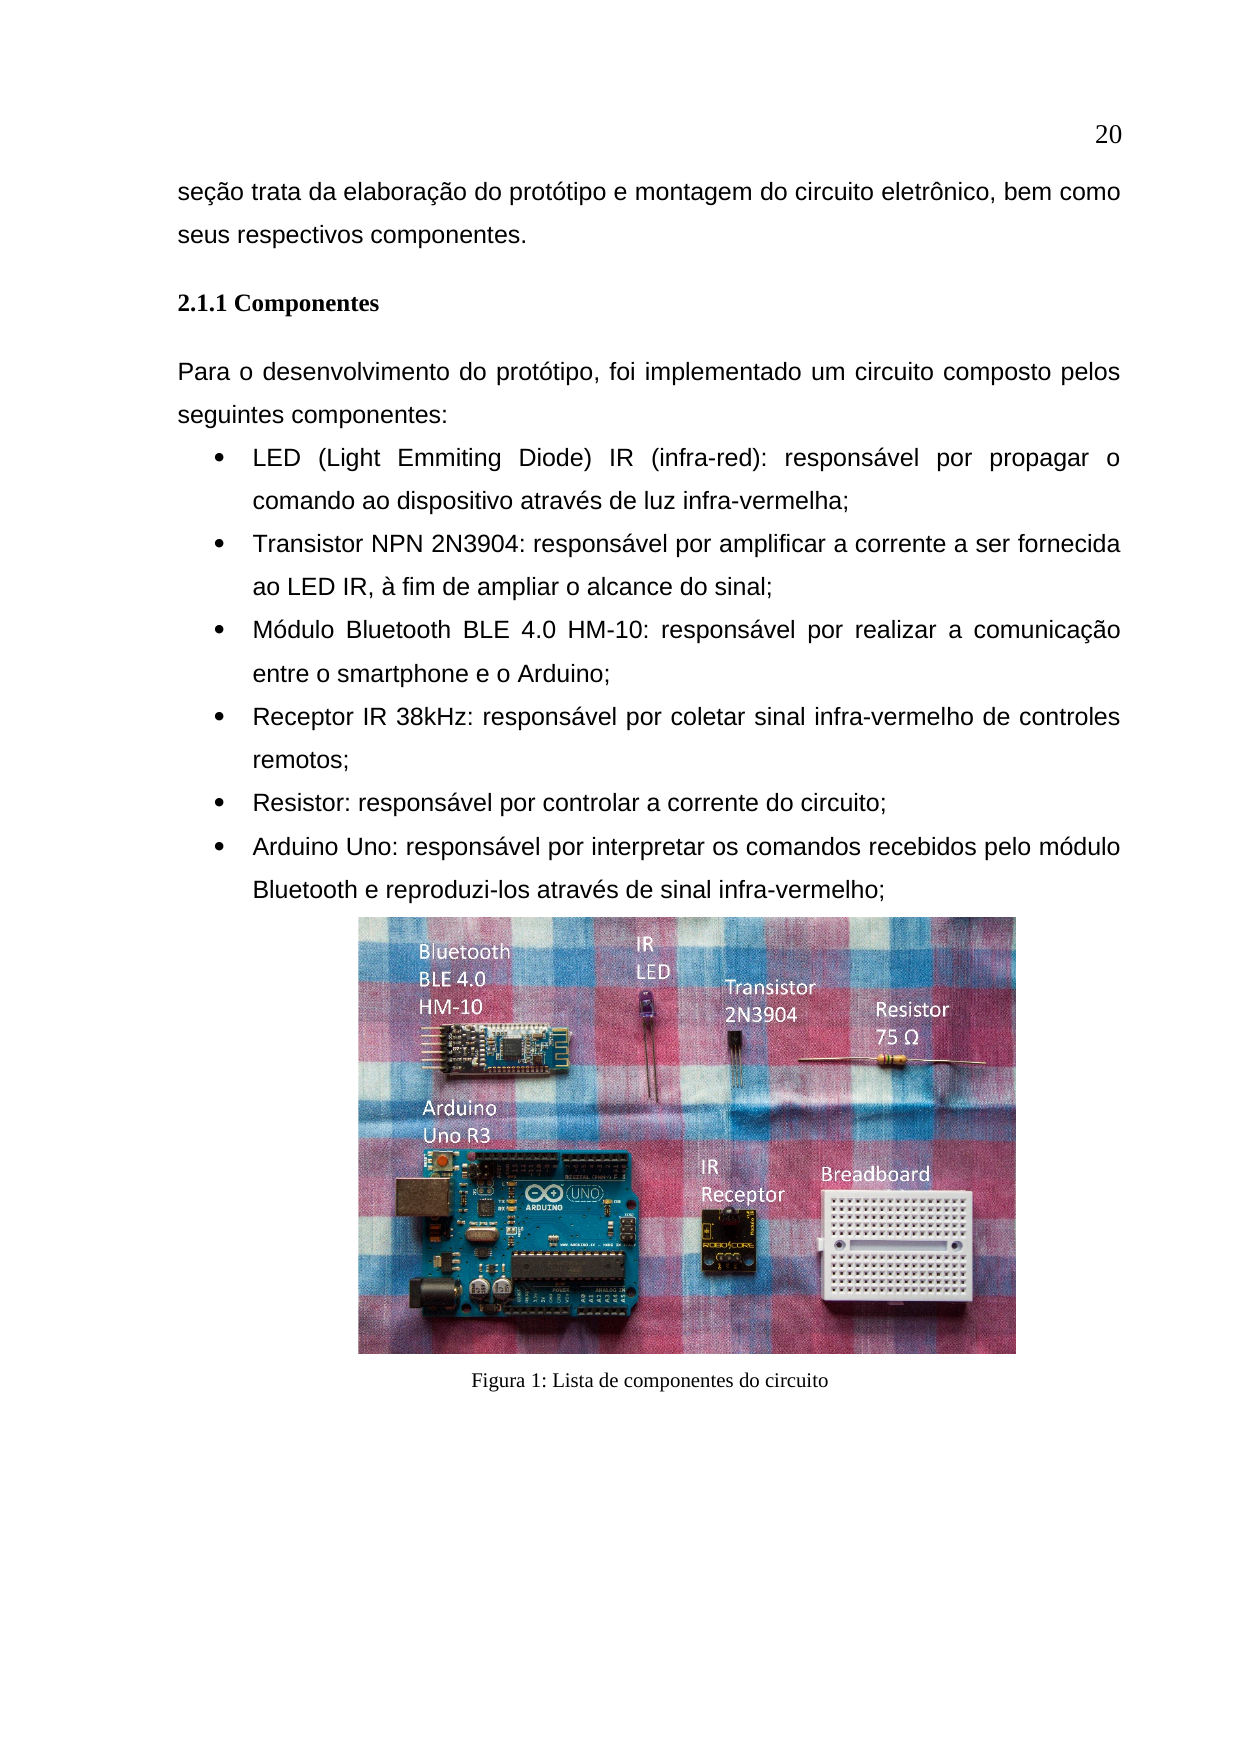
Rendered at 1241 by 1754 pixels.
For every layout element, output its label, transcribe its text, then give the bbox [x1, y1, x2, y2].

list Resistor: responsável por controlar a corrente do circuito; [215, 788, 1122, 817]
picture [358, 917, 1016, 1354]
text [177, 177, 1122, 249]
text Figura 1: Lista de componentes do circuito [177, 1368, 1122, 1392]
subtitle Componentes [177, 288, 1122, 317]
text Para o desenvolvimento do protótipo, foi implementado um circuito composto pelos seguintes componentes: [177, 357, 1122, 428]
list Módulo Bluetooth BLE 4.0 HM-10: responsável por realizar a comunicação entre o smartphone e o Arduino; [215, 616, 1122, 687]
list Receptor IR 38kHz: responsável por coletar sinal infra-vermelho de controles remotos; [215, 702, 1122, 774]
list LED (Light Emmiting Diode) IR (infra-red): responsável por propagar o comando ao dispositivo através de luz infra-vermelha; [215, 443, 1122, 515]
list Transistor NPN 2N3904: responsável por amplificar a corrente a ser fornecida ao LED IR, à fim de ampliar o alcance do sinal; [215, 529, 1122, 601]
list Arduino Uno: responsável por interpretar os comandos recebidos pelo módulo Bluetooth e reproduzi-los através de sinal infra-vermelho; [215, 831, 1122, 903]
